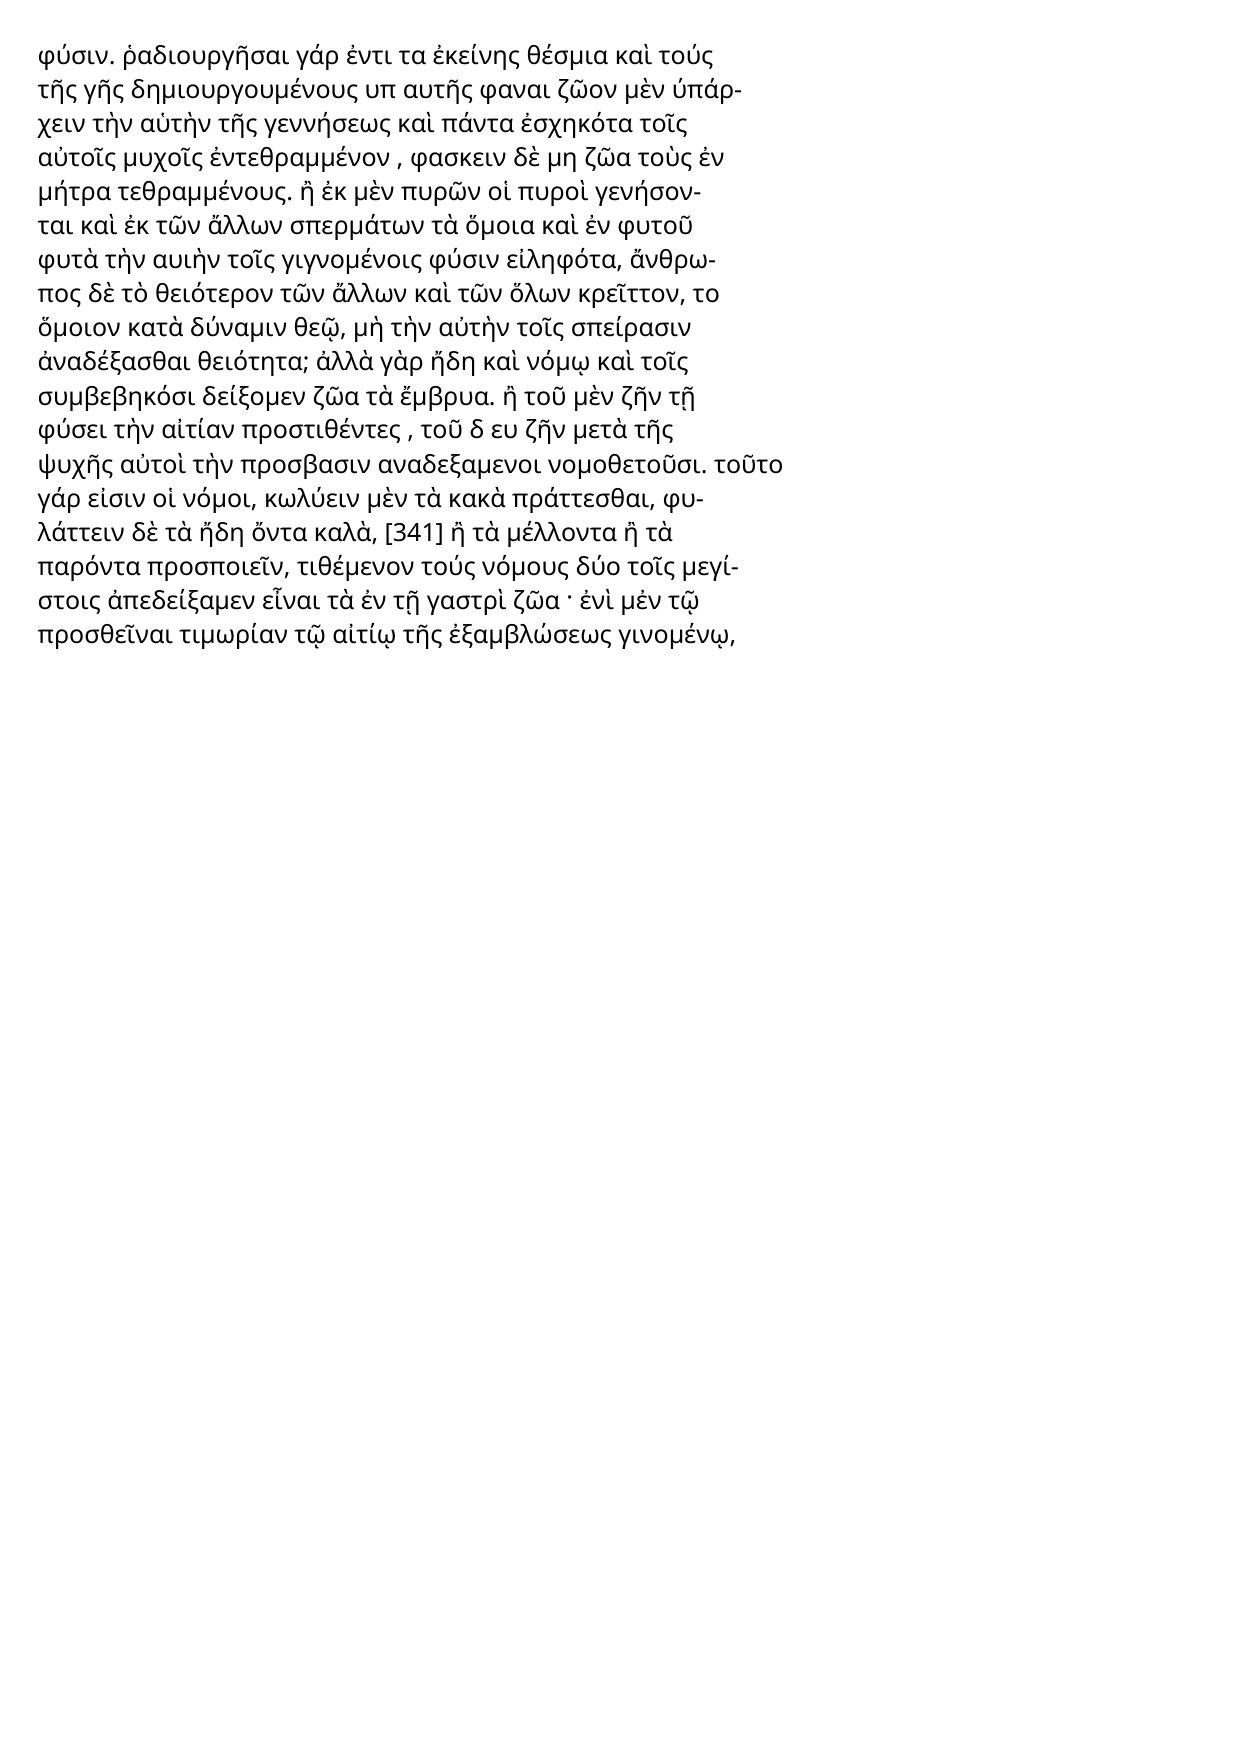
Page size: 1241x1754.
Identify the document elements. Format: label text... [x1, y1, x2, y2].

text φύσιν. ῥαδιουργῆσαι γάρ ἐντι τα ἐκείνης θέσμια καὶ τούς τῆς γῆς δημιουργουμένους υπ αυτῆς φαναι ζῶον μὲν ύπάρ- χειν τὴν αὑτὴν τῆς γεννήσεως καὶ πάντα ἐσχηκότα τοῖς αὐτοῖς μυχοῖς ἐντεθραμμένον , φασκειν δὲ μη ζῶα τοὺς ἐν μήτρα τεθραμμένους. ἢ ἐκ μὲν πυρῶν οἱ πυροὶ γενήσον- ται καὶ ἐκ τῶν ἄλλων σπερμάτων τὰ ὅμοια καὶ ἐν φυτοῦ φυτὰ τὴν αυιὴν τοῖς γιγνομένοις φύσιν εἰληφότα, ἄνθρω- πος δὲ τὸ θειότερον τῶν ἄλλων καὶ τῶν ὅλων κρεῖττον, το ὅμοιον κατὰ δύναμιν θεῷ, μὴ τὴν αὐτὴν τοῖς σπείρασιν ἀναδέξασθαι θειότητα; ἀλλὰ γὰρ ἤδη καὶ νόμῳ καὶ τοῖς συμβεβηκόσι δείξομεν ζῶα τὰ ἔμβρυα. ἢ τοῦ μὲν ζῆν τῇ φύσει τὴν αἰτίαν προστιθέντες , τοῦ δ ευ ζῆν μετὰ τῆς ψυχῆς αὐτοὶ τὴν προσβασιν αναδεξαμενοι νομοθετοῦσι. τοῦτο γάρ εἰσιν οἱ νόμοι, κωλύειν μὲν τὰ κακὰ πράττεσθαι, φυ- λάττειν δὲ τὰ ἤδη ὄντα καλὰ, [341] ἢ τὰ μέλλοντα ἢ τὰ παρόντα προσποιεῖν, τιθέμενον τούς νόμους δύο τοῖς μεγί- στοις ἀπεδείξαμεν εἶναι τὰ ἐν τῇ γαστρὶ ζῶα · ἐνὶ μἐν τῷ προσθεῖναι τιμωρίαν τῷ αἰτίῳ τῆς ἐξαμβλώσεως γινομένῳ, [37, 37, 1203, 651]
